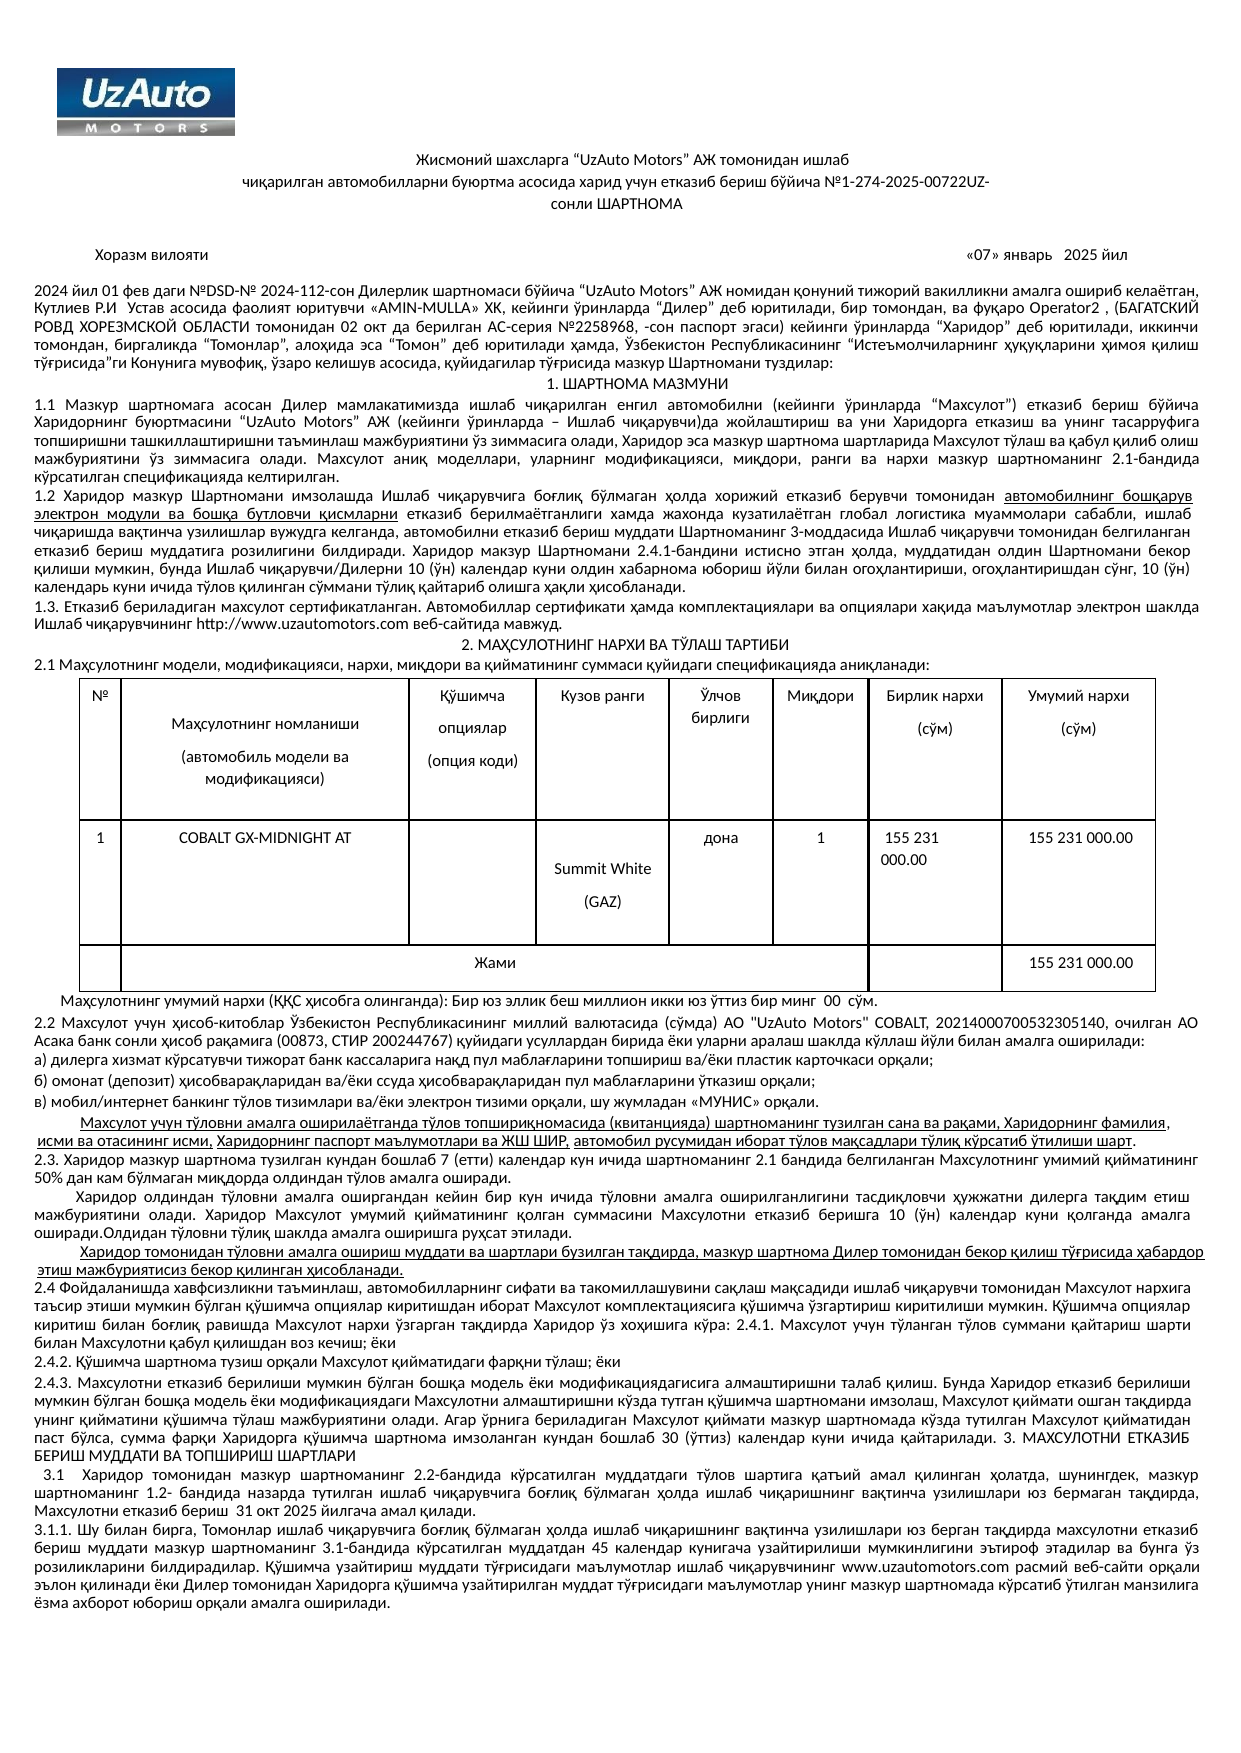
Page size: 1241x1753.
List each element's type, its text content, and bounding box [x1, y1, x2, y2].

text 2.2 Махсулот учун ҳисоб-китоблар Ўзбекистон Республикасининг миллий валютасида (сўмда) АО "UzAuto Motors" COBALT, 20214000700532305140, очилган АО Асака банк сонли ҳисоб рақамига (00873, СТИР 200244767) қуйидаги усуллардан бирида ёки уларни аралаш шаклда кўллаш йўли билан амалга оширилади: [34, 1013, 1200, 1050]
text б) омонат (депозит) ҳисобварақларидан ва/ёки ссуда ҳисобварақларидан пул маблағларини ўтказиш орқали; [34, 1072, 1200, 1090]
text а) дилерга хизмат кўрсатувчи тижорат банк кассаларига нақд пул маблағларини топшириш ва/ёки пластик карточкаси орқали; [34, 1050, 1200, 1069]
table_cell 155 231 000.00 [1003, 946, 1155, 991]
text 2. МАҲСУЛОТНИНГ НАРХИ ВА ТЎЛАШ ТАРТИБИ [222, 634, 1028, 654]
picture [57, 68, 235, 136]
text Жисмоний шахсларга “UzAuto Motors” АЖ томонидан ишлаб [222, 149, 1032, 169]
table_cell 155 231 000.00 [870, 821, 1001, 944]
text 1.2 Харидор мазкур Шартномани имзолашда Ишлаб чиқарувчига боғлиқ бўлмаган ҳолда хорижий етказиб берувчи томонидан автомобилнинг бошқарув электрон модули ва бошқа бутловчи қисмларни етказиб берилмаётганлиги хамда жахонда кузатилаётган глобал логистика муаммолари сабабли, ишлаб чиқаришда вақтинча узилишлар вужудга келганда, автомобилни етказиб бериш муддати Шартноманинг 3-моддасида Ишлаб чиқарувчи томонидан белгиланган етказиб бериш муддатига розилигини билдиради. Харидор макзур Шартномани 2.4.1-бандини истисно этган ҳолда, муддатидан олдин Шартномани бекор қилиши мумкин, бунда Ишлаб чиқарувчи/Дилерни 10 (ўн) календар куни олдин хабарнома юбориш йўли билан огоҳлантириши, огоҳлантиришдан сўнг, 10 (ўн) календарь куни ичида тўлов қилинган сўммани тўлиқ қайтариб олишга ҳақли ҳисобланади. [34, 487, 1192, 597]
text 2.3. Харидор мазкур шартнома тузилган кундан бошлаб 7 (етти) календар кун ичида шартноманинг 2.1 бандида белгиланган Махсулотнинг умимий қийматининг 50% дан кам бўлмаган миқдорда олдиндан тўлов амалга оширади. [34, 1151, 1200, 1187]
table_header № [80, 679, 120, 819]
table_header Бирлик нархи (сўм) [870, 679, 1001, 819]
text Махсулот учун тўловни амалга оширилаётганда тўлов топшириқномасида (квитанцияда) шартноманинг тузилган сана ва рақами, Харидорнинг фамилия, исми ва отасининг исми, Харидорнинг паспорт маълумотлари ва ЖШ ШИР, автомобил русумидан иборат тўлов мақсадлари тўлиқ кўрсатиб ўтилиши шарт. [37, 1114, 1206, 1151]
text Хоразм вилояти «07» январь 2025 йил [95, 246, 1200, 264]
table_cell [410, 821, 535, 944]
text Харидор олдиндан тўловни амалга оширгандан кейин бир кун ичида тўловни амалга оширилганлигини тасдиқловчи ҳужжатни дилерга тақдим етиш мажбуриятини олади. Харидор Махсулот умумий қийматининг қолган суммасини Махсулотни етказиб беришга 10 (ўн) календар куни қолганда амалга оширади.Олдидан тўловни тўлиқ шаклда амалга оширишга руҳсат этилади. [34, 1188, 1192, 1242]
text 2024 йил 01 фев даги №DSD-№ 2024-112-сон Дилерлик шартномаси бўйича “UzAuto Motors” АЖ номидан қонуний тижорий вакилликни амалга ошириб келаётган, Кутлиев Р.И Устав асосида фаолият юритувчи «AMIN-MULLA» XK, кейинги ўринларда “Дилер” деб юритилади, бир томондан, ва фуқаро Operator2 , (БАГАТСКИЙ РОВД ХОРЕЗМСКОЙ ОБЛАСТИ томонидан 02 окт да берилган AC-серия №2258968, -сон паспорт эгаси) кейинги ўринларда “Харидор” деб юритилади, иккинчи томондан, биргаликда “Томонлар”, алоҳида эса “Томон” деб юритилади ҳамда, Ўзбекистон Республикасининг “Истеъмолчиларнинг ҳуқуқларини ҳимоя қилиш тўғрисида”ги Конунига мувофиқ, ўзаро келишув асосида, қуйидагилар тўғрисида мазкур Шартномани туздилар: [34, 282, 1200, 373]
text 2.4 Фойдаланишда хавфсизликни таъминлаш, автомобилларнинг сифати ва такомиллашувини сақлаш мақсадиди ишлаб чиқарувчи томонидан Махсулот нархига таъсир этиши мумкин бўлган қўшимча опциялар киритишдан иборат Махсулот комплектациясига қўшимча ўзгартириш киритилиши мумкин. Қўшимча опциялар киритиш билан боғлиқ равишда Махсулот нархи ўзгарган тақдирда Харидор ўз хоҳишига кўра: 2.4.1. Махсулот учун тўланган тўлов суммани қайтариш шарти билан Махсулотни қабул қилишдан воз кечиш; ёки [34, 1279, 1192, 1353]
table_cell 155 231 000.00 [1003, 821, 1155, 944]
table_cell Жами [122, 946, 867, 991]
table_cell [870, 946, 1001, 991]
table_header Қўшимча опциялар (опция коди) [410, 679, 535, 819]
text 3.1 Харидор томонидан мазкур шартноманинг 2.2-бандида кўрсатилган муддатдаги тўлов шартига қатъий амал қилинган ҳолатда, шунингдек, мазкур шартноманинг 1.2- бандида назарда тутилган ишлаб чиқарувчига боғлиқ бўлмаган ҳолда ишлаб чиқаришнинг вақтинча узилишлари юз бермаган тақдирда, Махсулотни етказиб бериш 31 окт 2025 йилгача амал қилади. [34, 1466, 1200, 1521]
table_cell Summit White (GAZ) [537, 821, 668, 944]
table_cell дона [670, 821, 772, 944]
text 2.4.2. Қўшимча шартнома тузиш орқали Махсулот қийматидаги фарқни тўлаш; ёки [34, 1353, 1200, 1371]
table_cell [80, 946, 120, 991]
text 2.1 Маҳсулотнинг модели, модификацияси, нархи, миқдори ва қийматининг суммаси қуйидаги спецификацияда аниқланади: [34, 656, 1200, 674]
text 1. ШАРТНОМА МАЗМУНИ [222, 373, 1052, 394]
text Маҳсулотнинг умумий нархи (ҚҚС ҳисобга олинганда): Бир юз эллик беш миллион икки юз ўттиз бир минг 00 сўм. [34, 992, 1200, 1011]
table_cell COBALT GX-MIDNIGHT AT [122, 821, 408, 944]
text 3.1.1. Шу билан бирга, Томонлар ишлаб чиқарувчига боғлиқ бўлмаган ҳолда ишлаб чиқаришнинг вақтинча узилишлари юз берган тақдирда махсулотни етказиб бериш муддати мазкур шартноманинг 3.1-бандида кўрсатилган муддатдан 45 календар кунигача узайтирилиши мумкинлигини эътироф этадилар ва бунга ўз розиликларини билдирадилар. Қўшимча узайтириш муддати тўғрисидаги маълумотлар ишлаб чиқарувчининг www.uzautomotors.com расмий веб-сайти орқали эълон қилинади ёки Дилер томонидан Харидорга қўшимча узайтирилган муддат тўғрисидаги маълумотлар унинг мазкур шартномада кўрсатиб ўтилган манзилига ёзма ахборот юбориш орқали амалга оширилади. [34, 1521, 1200, 1613]
text Харидор томонидан тўловни амалга ошириш муддати ва шартлари бузилган тақдирда, мазкур шартнома Дилер томонидан бекор қилиш тўғрисида ҳабардор этиш мажбуриятисиз бекор қилинган ҳисобланади. [37, 1243, 1206, 1279]
text в) мобил/интернет банкинг тўлов тизимлари ва/ёки электрон тизими орқали, шу жумладан «МУНИС» орқали. [34, 1093, 1200, 1111]
text 1.3. Етказиб бериладиган махсулот сертификатланган. Автомобиллар сертификати ҳамда комплектациялари ва опциялари хақида маълумотлар электрон шаклда Ишлаб чиқарувчининг http://www.uzautomotors.com веб-сайтида мавжуд. [34, 597, 1200, 634]
text 2.4.3. Махсулотни етказиб берилиши мумкин бўлган бошқа модель ёки модификациядагисига алмаштиришни талаб қилиш. Бунда Харидор етказиб берилиши мумкин бўлган бошқа модель ёки модификациядаги Махсулотни алмаштиришни кўзда тутган қўшимча шартномани имзолаш, Махсулот қиймати ошган тақдирда унинг қийматини қўшимча тўлаш мажбуриятини олади. Агар ўрнига бериладиган Махсулот қиймати мазкур шартномада кўзда тутилган Махсулот қийматидан паст бўлса, сумма фарқи Харидорга қўшимча шартнома имзоланган кундан бошлаб 30 (ўттиз) календар куни ичида қайтарилади. 3. МАХСУЛОТНИ ЕТКАЗИБ БЕРИШ МУДДАТИ ВА ТОПШИРИШ ШАРТЛАРИ [34, 1374, 1192, 1466]
table_header Маҳсулотнинг номланиши (автомобиль модели ва модификацияси) [122, 679, 408, 819]
text 1.1 Мазкур шартномага асосан Дилер мамлакатимизда ишлаб чиқарилган енгил автомобилни (кейинги ўринларда “Махсулот”) етказиб бериш бўйича Харидорнинг буюртмасини “UzAuto Motors” АЖ (кейинги ўринларда – Ишлаб чиқарувчи)да жойлаштириш ва уни Харидорга етказиш ва унинг тасарруфига топширишни ташкиллаштиришни таъминлаш мажбуриятини ўз зиммасига олади, Харидор эса мазкур шартнома шартларида Махсулот тўлаш ва қабул қилиб олиш мажбуриятини ўз зиммасига олади. Махсулот аниқ моделлари, уларнинг модификацияси, миқдори, ранги ва нархи мазкур шартноманинг 2.1-бандида кўрсатилган спецификацияда келтирилган. [34, 395, 1200, 487]
table_cell 1 [774, 821, 867, 944]
table_header Умумий нархи (сўм) [1003, 679, 1155, 819]
table_header Ўлчов бирлиги [670, 679, 772, 819]
text чиқарилган автомобилларни буюртма асосида харид учун етказиб бериш бўйича №1-274-2025-00722UZ-сонли ШАРТНОМА [222, 171, 1010, 213]
table_cell 1 [80, 821, 120, 944]
table_header Миқдори [774, 679, 867, 819]
table_header Кузов ранги [537, 679, 668, 819]
